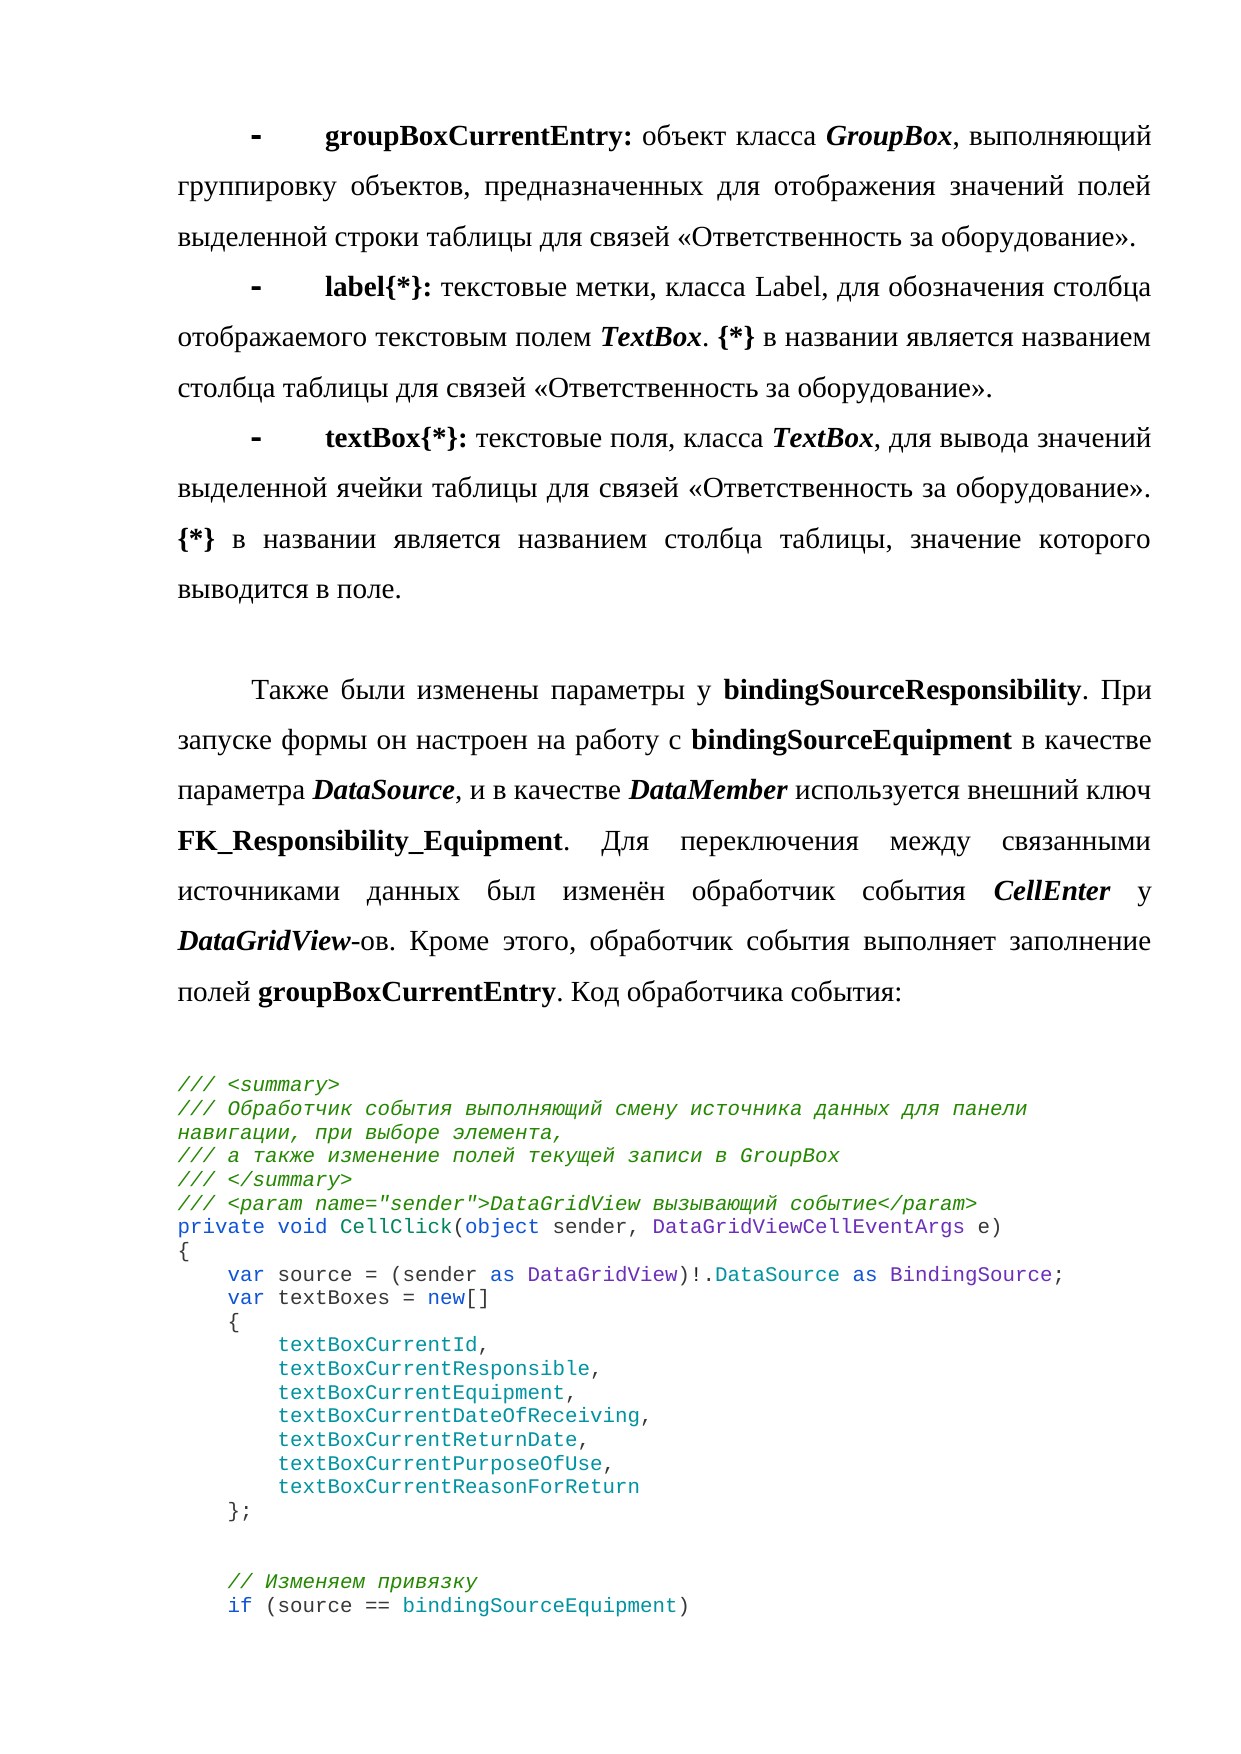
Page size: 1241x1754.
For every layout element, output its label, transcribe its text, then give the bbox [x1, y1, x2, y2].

list groupBoxCurrentEntry: объект класса GroupBox, выполняющий группировку объектов, предназначенных для отображения значений полей выделенной строки таблицы для связей «Ответственность за оборудование». [177, 118, 1152, 252]
text Также были изменены параметры у bindingSourceResponsibility. При запуске формы он настроен на работу с bindingSourceEquipment в качестве параметра DataSource, и в качестве DataMember используется внешний ключ FK_Responsibility_Equipment. Для переключения между связанными источниками данных был изменён обработчик события CellEnter у DataGridView-ов. Кроме этого, обработчик события выполняет заполнение полей groupBoxCurrentEntry. Код обработчика события: [177, 672, 1152, 1007]
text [177, 1074, 1152, 1618]
list textBox{*}: текстовые поля, класса TextBox, для вывода значений выделенной ячейки таблицы для связей «Ответственность за оборудование». {*} в названии является названием столбца таблицы, значение которого выводится в поле. [177, 420, 1152, 605]
list label{*}: текстовые метки, класса Label, для обозначения столбца отображаемого текстовым полем TextBox. {*} в названии является названием столбца таблицы для связей «Ответственность за оборудование». [177, 269, 1152, 403]
